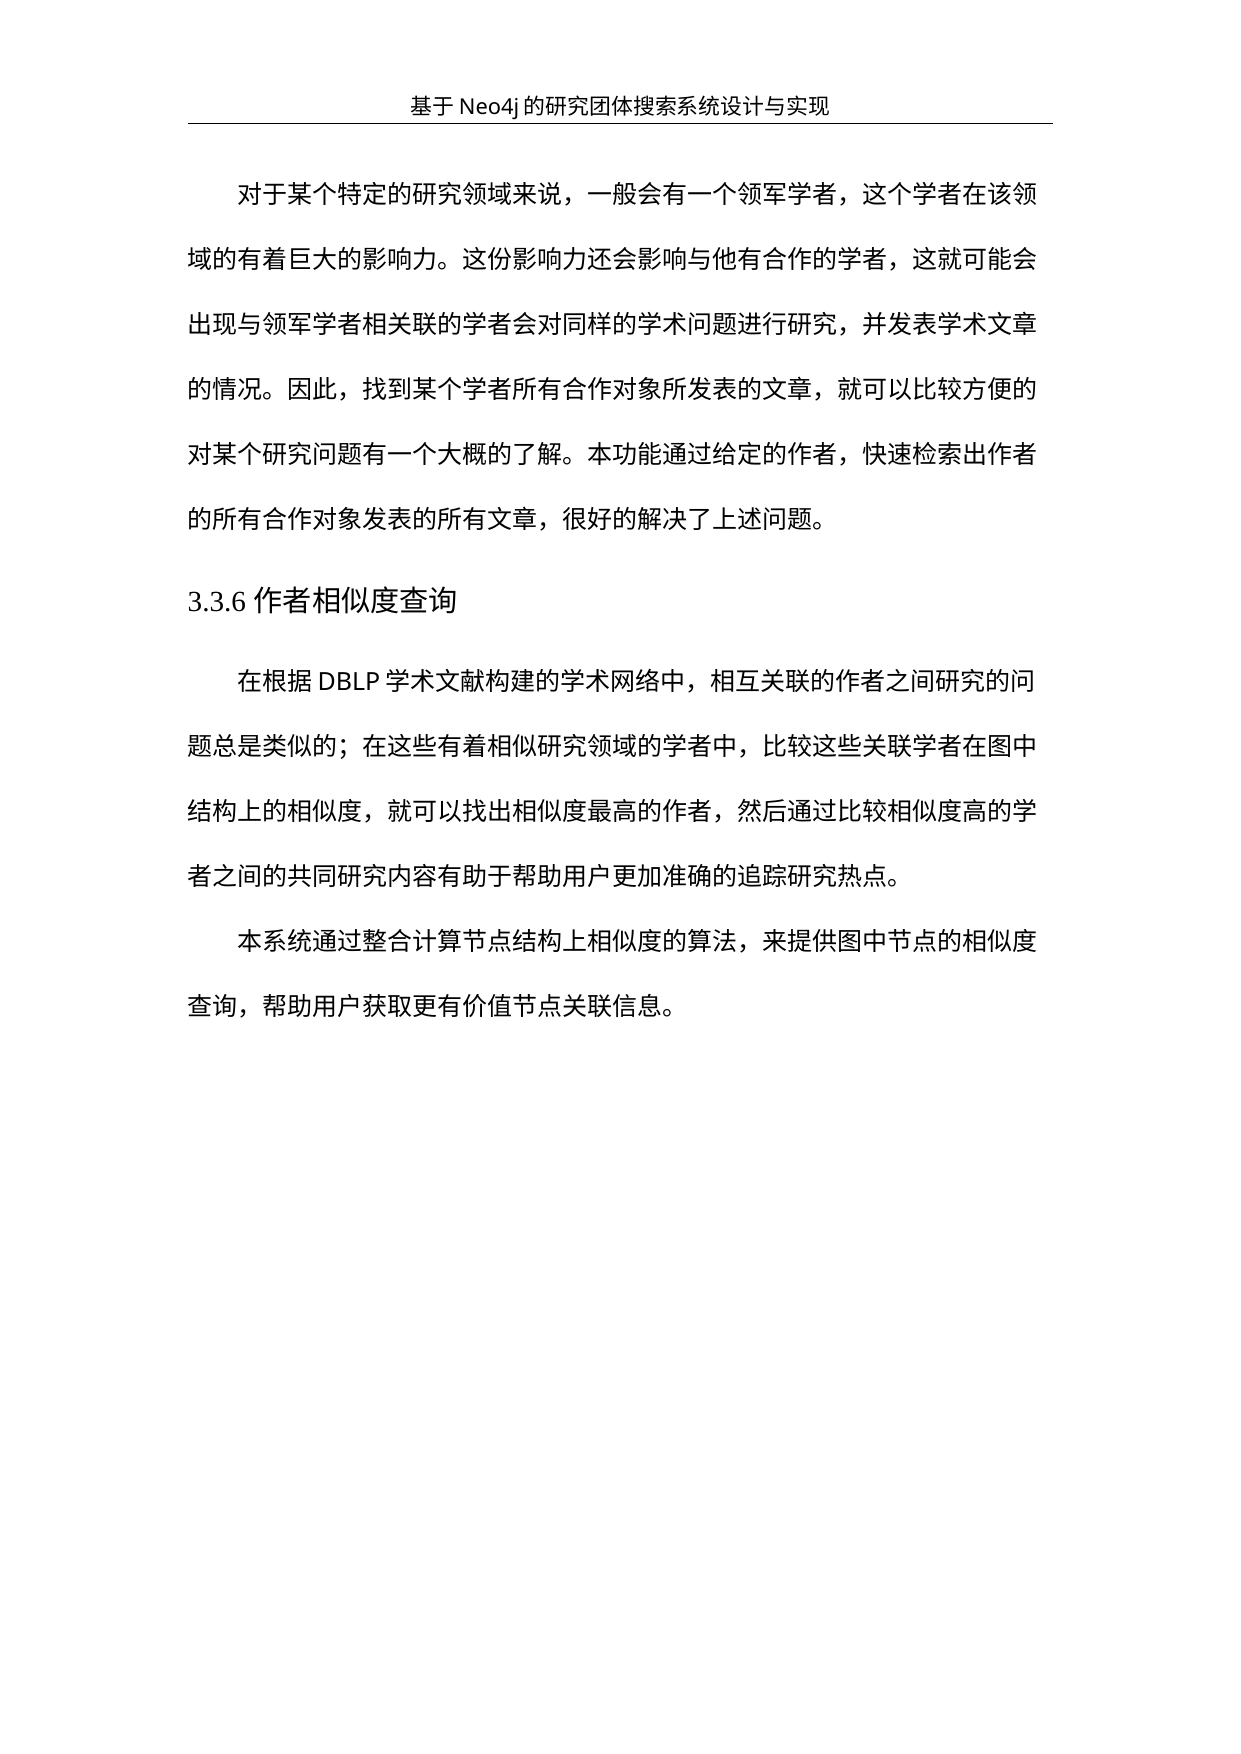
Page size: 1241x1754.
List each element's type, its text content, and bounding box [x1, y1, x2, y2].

text 对于某个特定的研究领域来说，一般会有一个领军学者，这个学者在该领域的有着巨大的影响力。这份影响力还会影响与他有合作的学者，这就可能会出现与领军学者相关联的学者会对同样的学术问题进行研究，并发表学术文章的情况。因此，找到某个学者所有合作对象所发表的文章，就可以比较方便的对某个研究问题有一个大概的了解。本功能通过给定的作者，快速检索出作者的所有合作对象发表的所有文章，很好的解决了上述问题。 [187, 160, 1053, 550]
text 在根据DBLP学术文献构建的学术网络中，相互关联的作者之间研究的问题总是类似的；在这些有着相似研究领域的学者中，比较这些关联学者在图中结构上的相似度，就可以找出相似度最高的作者，然后通过比较相似度高的学者之间的共同研究内容有助于帮助用户更加准确的追踪研究热点。 [187, 647, 1053, 907]
text 3.3.6 作者相似度查询 [187, 566, 1053, 631]
text 本系统通过整合计算节点结构上相似度的算法，来提供图中节点的相似度查询，帮助用户获取更有价值节点关联信息。 [187, 907, 1053, 1037]
